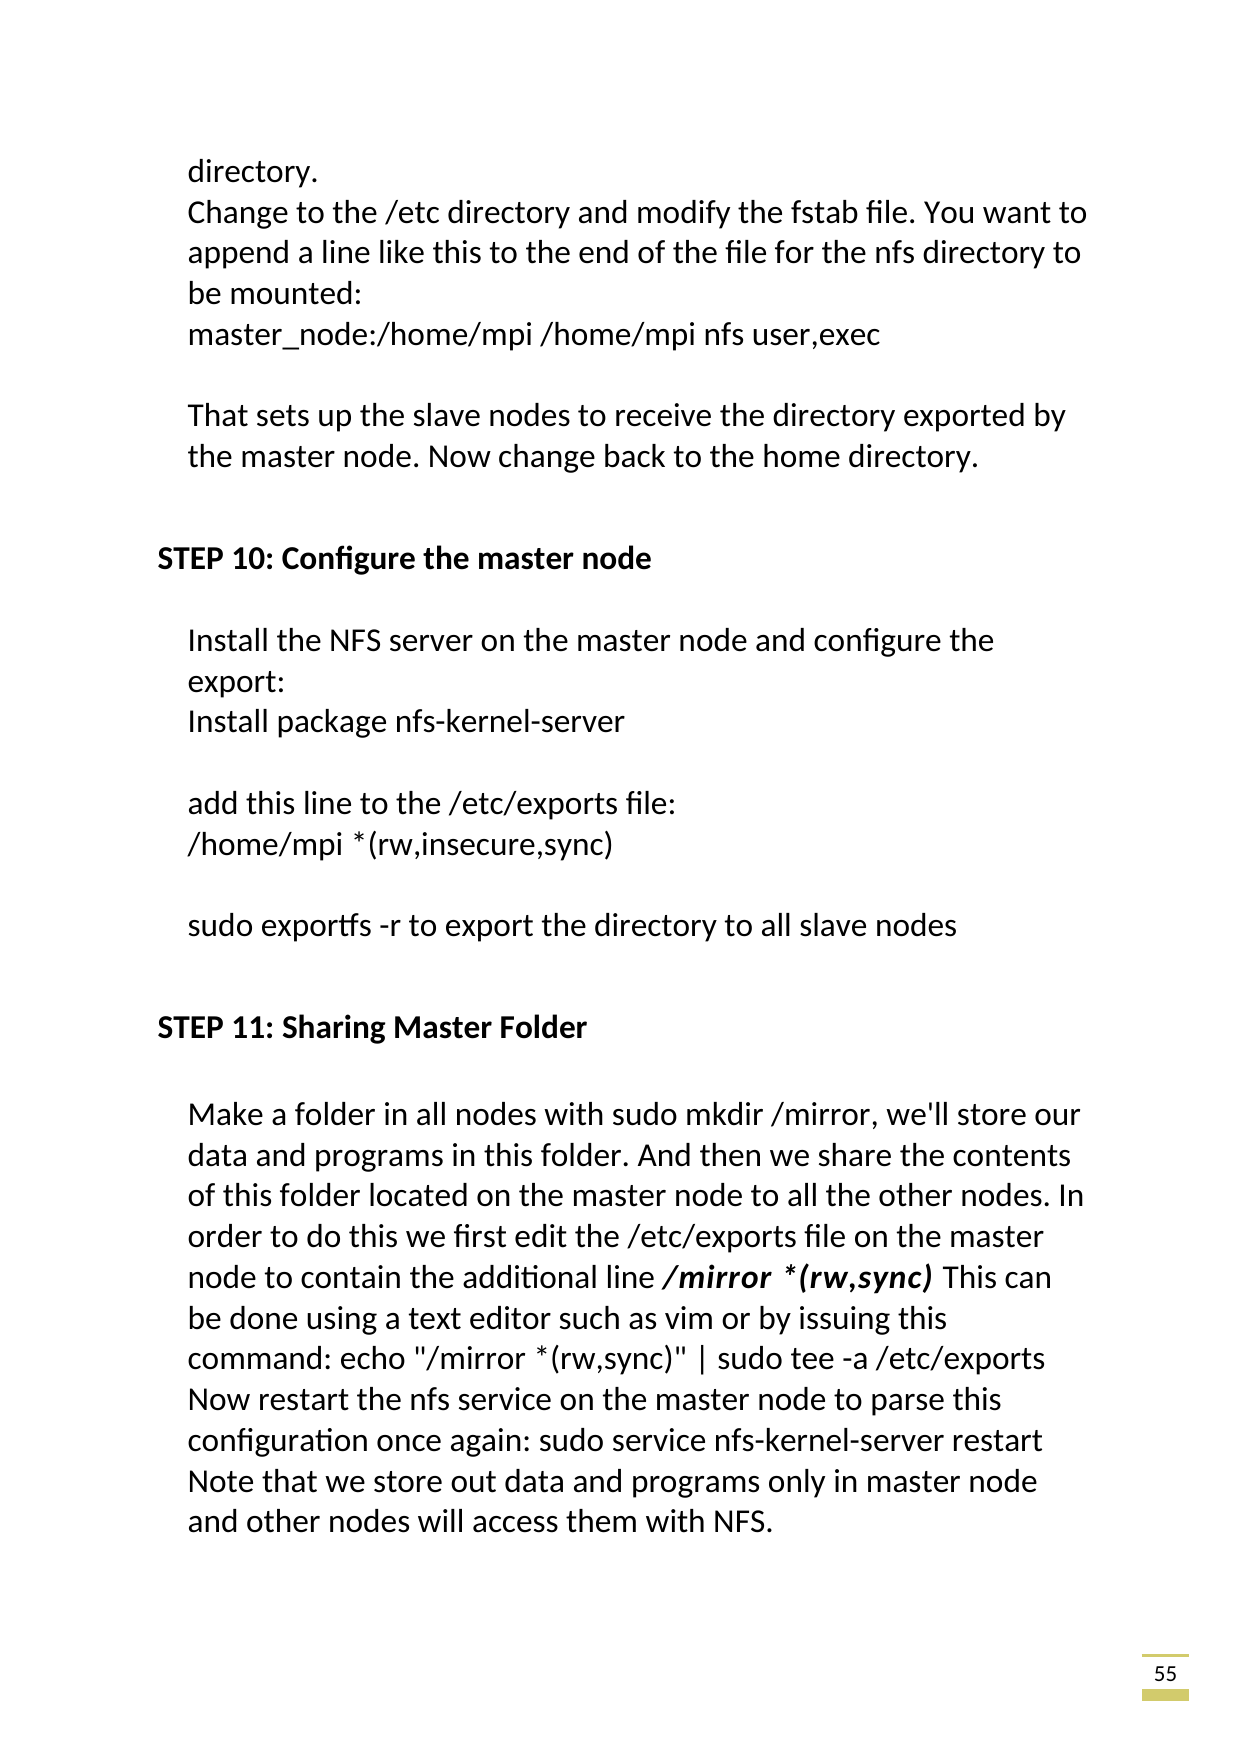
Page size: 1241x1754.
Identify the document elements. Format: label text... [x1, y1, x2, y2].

subtitle STEP 10: Configure the master node [150, 537, 1090, 578]
text Make a folder in all nodes with sudo mkdir /mirror, we'll store our data and programs in this folder. And then we share the contents of this folder located on the master node to all the other nodes. In order to do this we first edit the /etc/exports file on the master node to contain the additional line /mirror *(rw,sync) This can be done using a text editor such as vim or by issuing this command: echo "/mirror *(rw,sync)" | sudo tee -a /etc/exports Now restart the nfs service on the master node to parse this configuration once again: sudo service nfs-kernel-server restart Note that we store out data and programs only in master node and other nodes will access them with NFS. [187, 1093, 1090, 1541]
text Install the NFS server on the master node and configure the export: Install package nfs-kernel-server add this line to the /etc/exports file: /home/mpi *(rw,insecure,sync) sudo exportfs -r to export the directory to all slave nodes [187, 619, 1090, 945]
subtitle STEP 11: Sharing Master Folder [150, 1006, 1090, 1047]
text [187, 150, 1090, 476]
